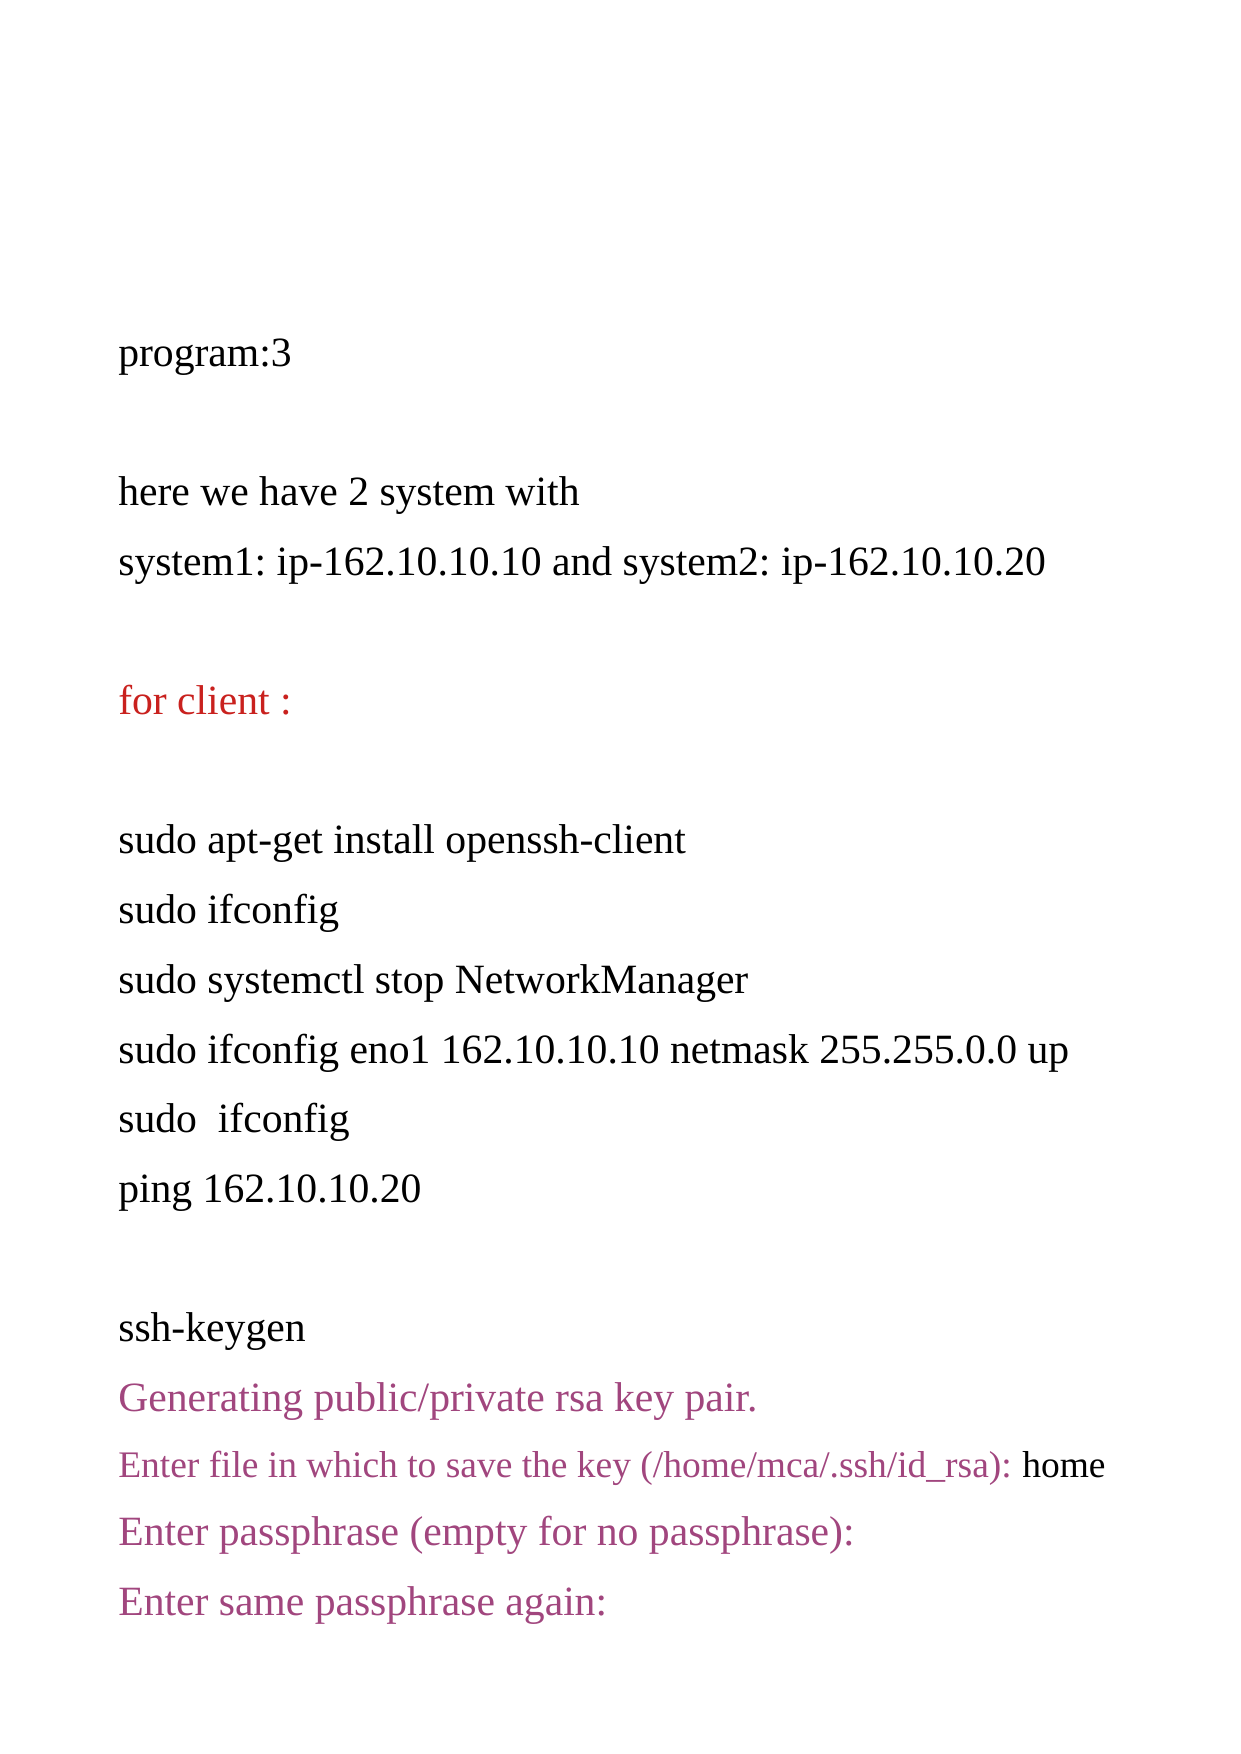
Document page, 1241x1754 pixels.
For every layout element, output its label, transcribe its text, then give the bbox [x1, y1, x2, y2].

text program:3 [118, 327, 1122, 375]
text Enter file in which to save the key (/home/mca/.ssh/id_rsa): home [118, 1442, 1122, 1485]
text here we have 2 system with [118, 467, 1122, 514]
text sudo systemctl stop NetworkManager [118, 954, 1122, 1002]
text ssh-keygen [118, 1303, 1122, 1351]
text ping 162.10.10.20 [118, 1163, 1122, 1211]
text sudo ifconfig [118, 885, 1122, 933]
text sudo apt-get install openssh-client [118, 815, 1122, 863]
text for client : [118, 676, 1122, 723]
text sudo ifconfig eno1 162.10.10.10 netmask 255.255.0.0 up [118, 1024, 1122, 1072]
text system1: ip-162.10.10.10 and system2: ip-162.10.10.20 [118, 536, 1122, 584]
text sudo ifconfig [118, 1094, 1122, 1142]
text Generating public/private rsa key pair. [118, 1372, 1122, 1420]
text Enter same passphrase again: [118, 1576, 1122, 1624]
text Enter passphrase (empty for no passphrase): [118, 1506, 1122, 1554]
